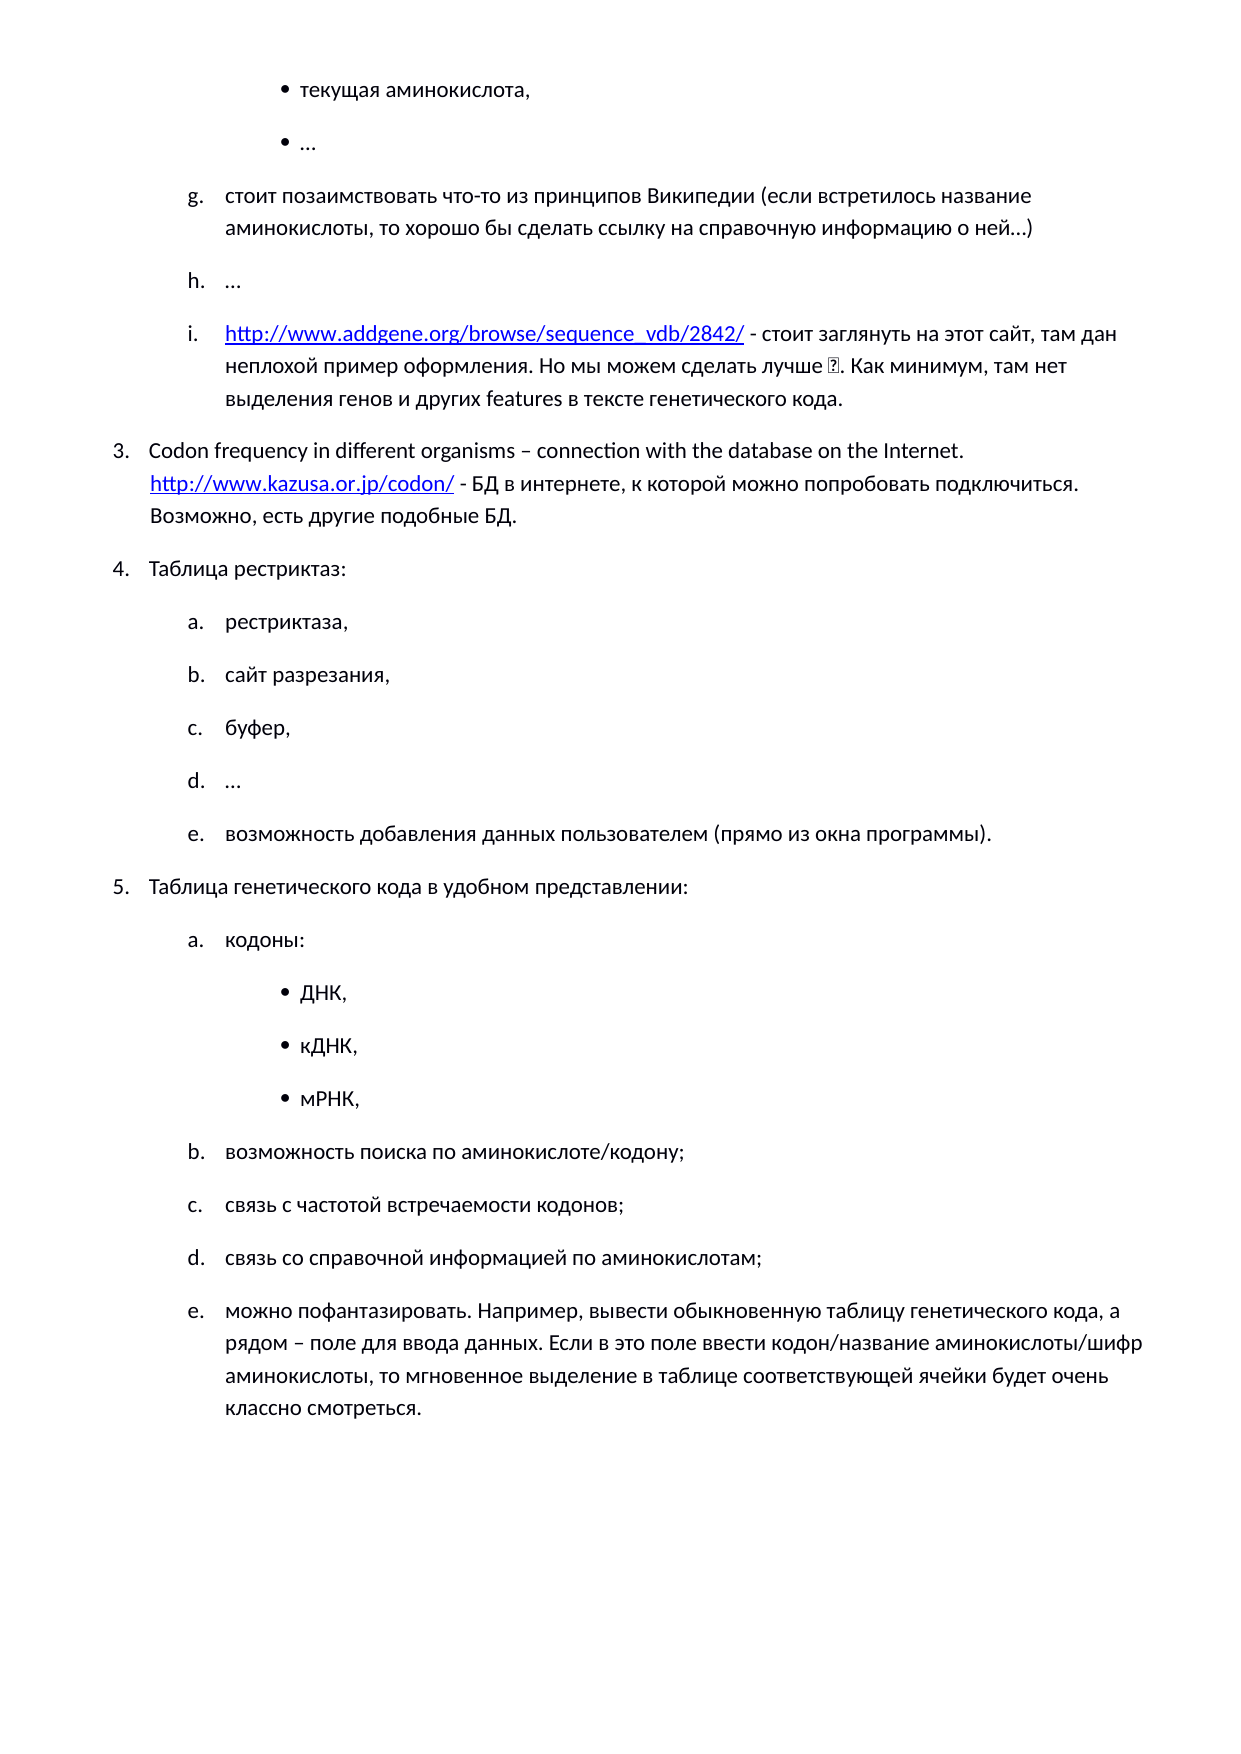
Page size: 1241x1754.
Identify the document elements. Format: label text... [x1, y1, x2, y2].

list кДНК, [281, 1031, 1165, 1059]
list Таблица генетического кода в удобном представлении: [112, 872, 1165, 900]
list стоит позаимствовать что-то из принципов Википедии (если встретилось название аминокислоты, то хорошо бы сделать ссылку на справочную информацию о ней…) [187, 181, 1165, 241]
list возможность поиска по аминокислоте/кодону; [187, 1137, 1165, 1165]
list буфер, [187, 713, 1165, 741]
list Таблица рестриктаз: [112, 554, 1165, 582]
list … [187, 766, 1165, 794]
list текущая аминокислота, [281, 75, 1165, 103]
list возможность добавления данных пользователем (прямо из окна программы). [187, 819, 1165, 847]
list … [281, 128, 1165, 156]
list кодоны: [187, 925, 1165, 953]
list связь с частотой встречаемости кодонов; [187, 1190, 1165, 1218]
list … [187, 266, 1165, 294]
list сайт разрезания, [187, 660, 1165, 688]
list Codon frequency in different organisms – connection with the database on the Internet. http://www.kazusa.or.jp/codon/ - БД в интернете, к которой можно попробовать подключиться. Возможно, есть другие подобные БД. [112, 437, 1165, 529]
list мРНК, [281, 1084, 1165, 1112]
list рестриктаза, [187, 607, 1165, 635]
list связь со справочной информацией по аминокислотам; [187, 1243, 1165, 1271]
list можно пофантазировать. Например, вывести обыкновенную таблицу генетического кода, а рядом – поле для ввода данных. Если в это поле ввести кодон/название аминокислоты/шифр аминокислоты, то мгновенное выделение в таблице соответствующей ячейки будет очень классно смотреться. [187, 1296, 1165, 1421]
list http://www.addgene.org/browse/sequence_vdb/2842/ - стоит заглянуть на этот сайт, там дан неплохой пример оформления. Но мы можем сделать лучше . Как минимум, там нет выделения генов и других features в тексте генетического кода. [187, 319, 1165, 412]
list ДНК, [281, 978, 1165, 1006]
